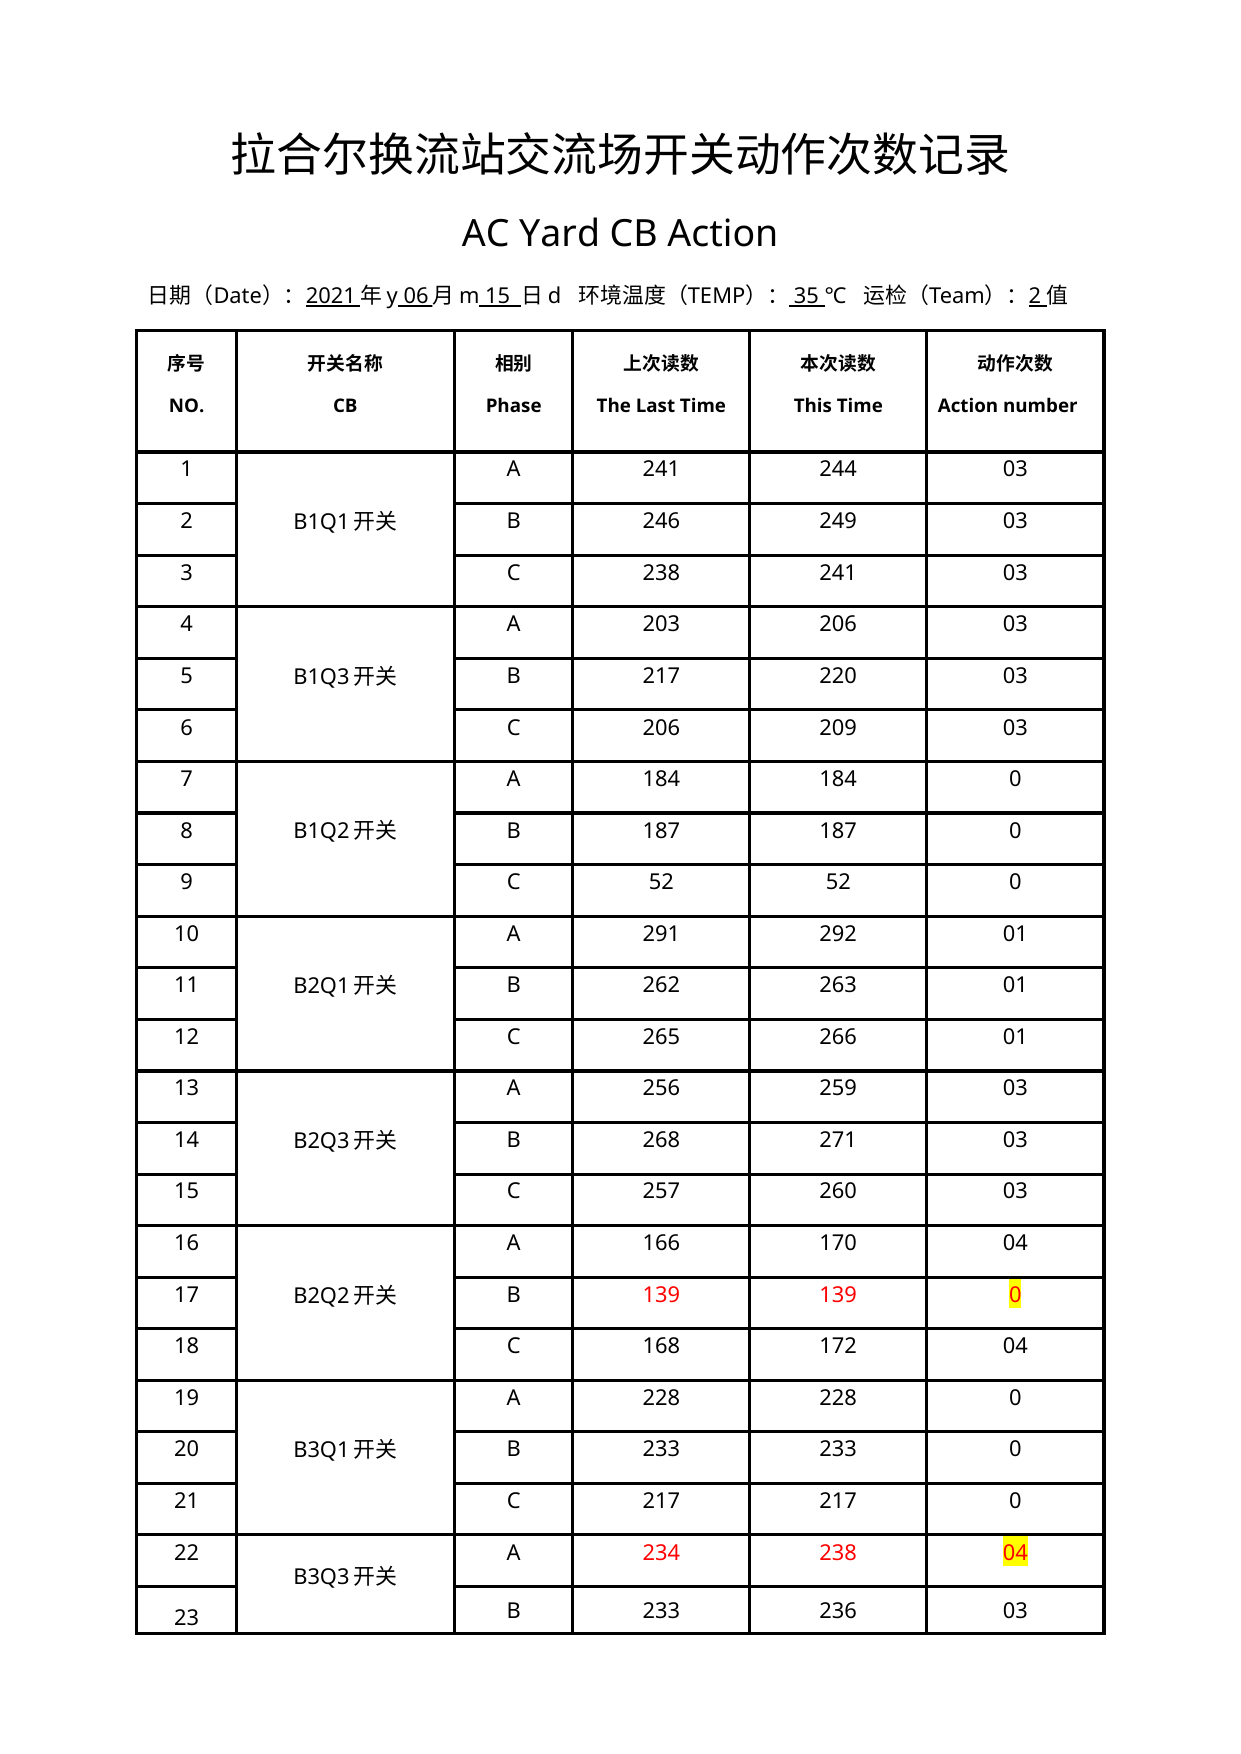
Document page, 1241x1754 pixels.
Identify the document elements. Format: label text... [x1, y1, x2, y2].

table_cell 187 [751, 815, 925, 863]
table_cell C [456, 557, 571, 605]
table_cell 0 [928, 866, 1102, 914]
table_cell B2Q2开关 [238, 1227, 453, 1379]
table_cell 291 [574, 918, 748, 966]
table_cell 04 [928, 1330, 1102, 1379]
table_cell 238 [751, 1536, 925, 1585]
table_cell 0 [928, 1433, 1102, 1482]
text 日期（Date）：2021年y 06月m 15 日d 环境温度（TEMP）： 35 ℃ 运检（Team）：2 值 [148, 278, 1092, 310]
table_cell 0 [928, 1279, 1102, 1327]
table_cell B [456, 660, 571, 708]
table_cell 257 [574, 1176, 748, 1224]
table_cell 217 [751, 1485, 925, 1533]
table_cell 16 [138, 1227, 235, 1276]
table_cell 217 [574, 1485, 748, 1533]
table_cell 206 [574, 711, 748, 760]
table_cell C [456, 1330, 571, 1379]
table_header 上次读数 The Last Time [574, 332, 748, 450]
table_cell 12 [138, 1021, 235, 1069]
table_cell 0 [928, 1485, 1102, 1533]
table_cell 15 [138, 1176, 235, 1224]
table_cell 9 [138, 866, 235, 914]
table_cell 5 [138, 660, 235, 708]
table_cell 10 [138, 918, 235, 966]
table_cell 246 [574, 505, 748, 553]
table_cell 265 [574, 1021, 748, 1069]
table_cell 259 [751, 1073, 925, 1121]
table_header 动作次数 Action number [928, 332, 1102, 450]
table_cell 168 [574, 1330, 748, 1379]
table_cell B1Q2开关 [238, 763, 453, 914]
table_cell 03 [928, 1176, 1102, 1224]
table_cell 233 [751, 1433, 925, 1482]
table_header 序号 NO. [138, 332, 235, 450]
table_cell 263 [751, 969, 925, 1018]
table_cell 17 [138, 1279, 235, 1327]
table_cell C [456, 711, 571, 760]
table_cell 271 [751, 1124, 925, 1172]
table_cell A [456, 1536, 571, 1585]
table_cell B3Q3开关 [238, 1536, 453, 1632]
table_cell C [456, 1021, 571, 1069]
table_cell 266 [751, 1021, 925, 1069]
table_cell 03 [928, 505, 1102, 553]
table_cell 260 [751, 1176, 925, 1224]
table_cell B [456, 1279, 571, 1327]
table_cell A [456, 1382, 571, 1430]
table_cell 206 [751, 608, 925, 657]
table_cell B1Q1开关 [238, 454, 453, 605]
table_cell 268 [574, 1124, 748, 1172]
table_cell 01 [928, 1021, 1102, 1069]
table_cell 23 [138, 1588, 235, 1632]
table_cell A [456, 1227, 571, 1276]
table_cell A [456, 918, 571, 966]
table_cell 21 [138, 1485, 235, 1533]
table_cell 22 [138, 1536, 235, 1585]
table_cell 0 [928, 815, 1102, 863]
table_cell B [456, 1433, 571, 1482]
table_cell B [456, 815, 571, 863]
table_cell B [456, 1588, 571, 1632]
table_cell A [456, 763, 571, 811]
table_cell 203 [574, 608, 748, 657]
table_cell 238 [574, 557, 748, 605]
table_cell 217 [574, 660, 748, 708]
table_cell 6 [138, 711, 235, 760]
table_cell 13 [138, 1073, 235, 1121]
table_cell 03 [928, 711, 1102, 760]
text AC Yard CB Action [148, 206, 1092, 257]
table_cell 8 [138, 815, 235, 863]
table_cell 209 [751, 711, 925, 760]
table_cell 292 [751, 918, 925, 966]
table_cell 244 [751, 454, 925, 502]
table_cell B [456, 1124, 571, 1172]
table_cell 4 [138, 608, 235, 657]
table_cell 228 [751, 1382, 925, 1430]
table_cell 0 [928, 1382, 1102, 1430]
table_cell A [456, 1073, 571, 1121]
table_cell 14 [138, 1124, 235, 1172]
table_cell 220 [751, 660, 925, 708]
table_cell 03 [928, 1588, 1102, 1632]
table_cell A [456, 608, 571, 657]
table_header 相别 Phase [456, 332, 571, 450]
table_cell 139 [574, 1279, 748, 1327]
table_cell 3 [138, 557, 235, 605]
table_cell 236 [751, 1588, 925, 1632]
table_cell 19 [138, 1382, 235, 1430]
table_cell 04 [928, 1536, 1102, 1585]
table_cell 03 [928, 557, 1102, 605]
table_cell B2Q3开关 [238, 1073, 453, 1224]
table_cell 262 [574, 969, 748, 1018]
table_cell C [456, 866, 571, 914]
table_cell 52 [751, 866, 925, 914]
table_cell C [456, 1176, 571, 1224]
table_cell 01 [928, 969, 1102, 1018]
table_cell 249 [751, 505, 925, 553]
table_cell 228 [574, 1382, 748, 1430]
table_cell 2 [138, 505, 235, 553]
table_cell B1Q3开关 [238, 608, 453, 760]
table_cell 233 [574, 1433, 748, 1482]
table_header 开关名称 CB [238, 332, 453, 450]
table_cell 03 [928, 1124, 1102, 1172]
table_cell B2Q1开关 [238, 918, 453, 1069]
table_cell 11 [138, 969, 235, 1018]
table_cell 1 [138, 454, 235, 502]
table_cell 241 [751, 557, 925, 605]
table_cell 187 [574, 815, 748, 863]
table_cell 0 [928, 763, 1102, 811]
table_cell 184 [751, 763, 925, 811]
table_cell 234 [574, 1536, 748, 1585]
table_cell 03 [928, 1073, 1102, 1121]
table_cell 01 [928, 918, 1102, 966]
table_cell 170 [751, 1227, 925, 1276]
table_cell 04 [928, 1227, 1102, 1276]
table_cell C [456, 1485, 571, 1533]
table_cell 03 [928, 660, 1102, 708]
table_cell 18 [138, 1330, 235, 1379]
table_cell 241 [574, 454, 748, 502]
table_cell 7 [138, 763, 235, 811]
table_cell 52 [574, 866, 748, 914]
table_cell 03 [928, 454, 1102, 502]
table_cell 20 [138, 1433, 235, 1482]
table_cell 233 [574, 1588, 748, 1632]
text 拉合尔换流站交流场开关动作次数记录 [148, 118, 1092, 184]
table_cell B3Q1开关 [238, 1382, 453, 1533]
table_cell B [456, 505, 571, 553]
table_cell 166 [574, 1227, 748, 1276]
table_cell 172 [751, 1330, 925, 1379]
table_cell B [456, 969, 571, 1018]
table_cell 184 [574, 763, 748, 811]
table_cell 03 [928, 608, 1102, 657]
table_cell 139 [751, 1279, 925, 1327]
table_cell A [456, 454, 571, 502]
table_cell 256 [574, 1073, 748, 1121]
table_header 本次读数 This Time [751, 332, 925, 450]
